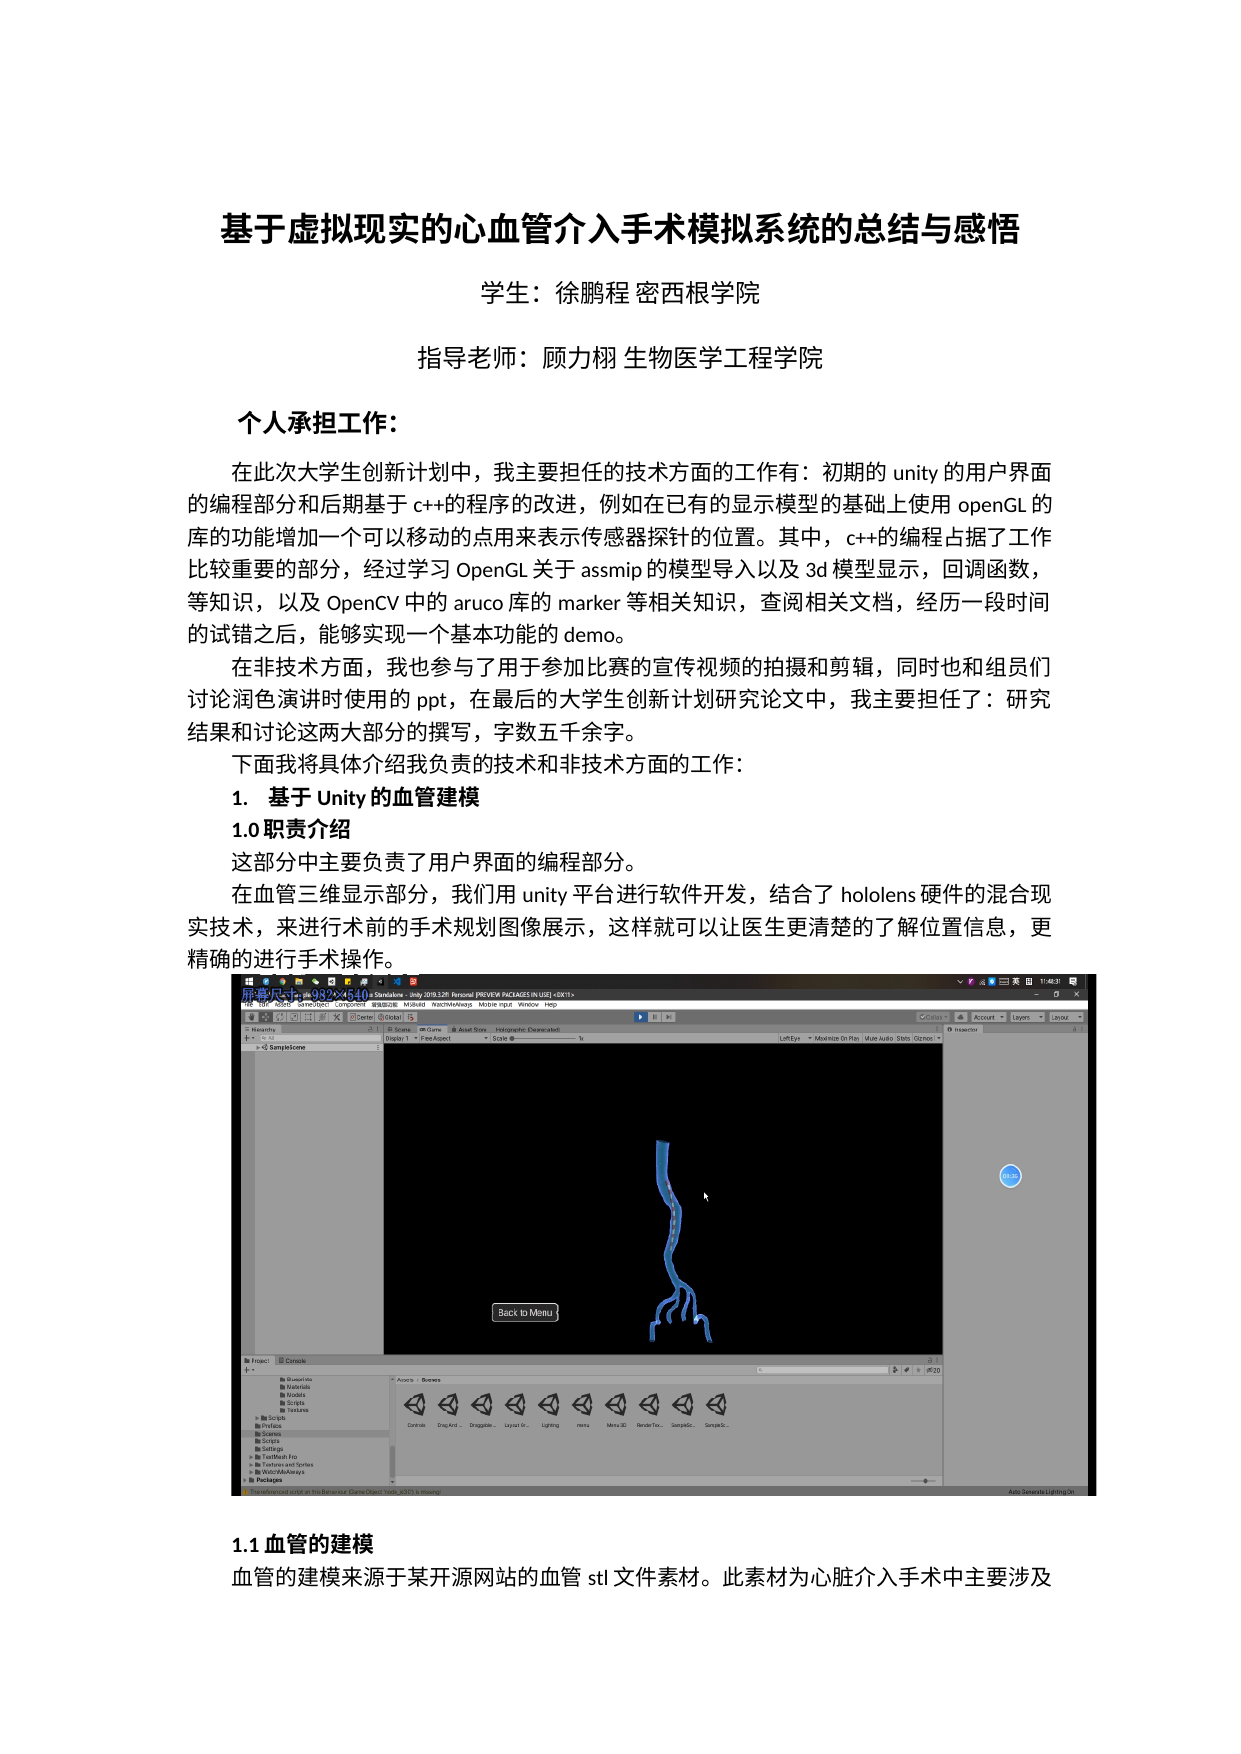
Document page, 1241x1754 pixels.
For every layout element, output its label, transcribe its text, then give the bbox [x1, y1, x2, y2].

list 基于Unity的血管建模 [231, 779, 1053, 812]
text 在非技术方面，我也参与了用于参加比赛的宣传视频的拍摄和剪辑，同时也和组员们讨论润色演讲时使用的ppt，在最后的大学生创新计划研究论文中，我主要担任了：研究结果和讨论这两大部分的撰写，字数五千余字。 [187, 649, 1053, 747]
text 学生：徐鹏程 密西根学院 [187, 259, 1053, 324]
text 在血管三维显示部分，我们用unity平台进行软件开发，结合了hololens硬件的混合现实技术，来进行术前的手术规划图像展示，这样就可以让医生更清楚的了解位置信息，更精确的进行手术操作。 [187, 877, 1053, 974]
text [187, 1559, 1053, 1592]
text 下面我将具体介绍我负责的技术和非技术方面的工作： [187, 747, 1053, 779]
text 在此次大学生创新计划中，我主要担任的技术方面的工作有：初期的unity 的用户界面的编程部分和后期基于c++的程序的改进，例如在已有的显示模型的基础上使用openGL的库的功能增加一个可以移动的点用来表示传感器探针的位置。其中，c++的编程占据了工作比较重要的部分，经过学习OpenGL关于assmip的模型导入以及3d模型显示，回调函数，等知识，以及OpenCV中的aruco库的marker等相关知识，查阅相关文档，经历一段时间的试错之后，能够实现一个基本功能的demo。 [187, 454, 1053, 649]
picture [231, 974, 1097, 1496]
text 这部分中主要负责了用户界面的编程部分。 [231, 844, 1053, 877]
text 1.0职责介绍 [231, 812, 1053, 844]
text 基于虚拟现实的心血管介入手术模拟系统的总结与感悟 [187, 194, 1053, 259]
text 个人承担工作： [187, 389, 1053, 454]
text 指导老师：顾力栩 生物医学工程学院 [187, 324, 1053, 389]
text 1.1 血管的建模 [187, 1527, 1053, 1559]
